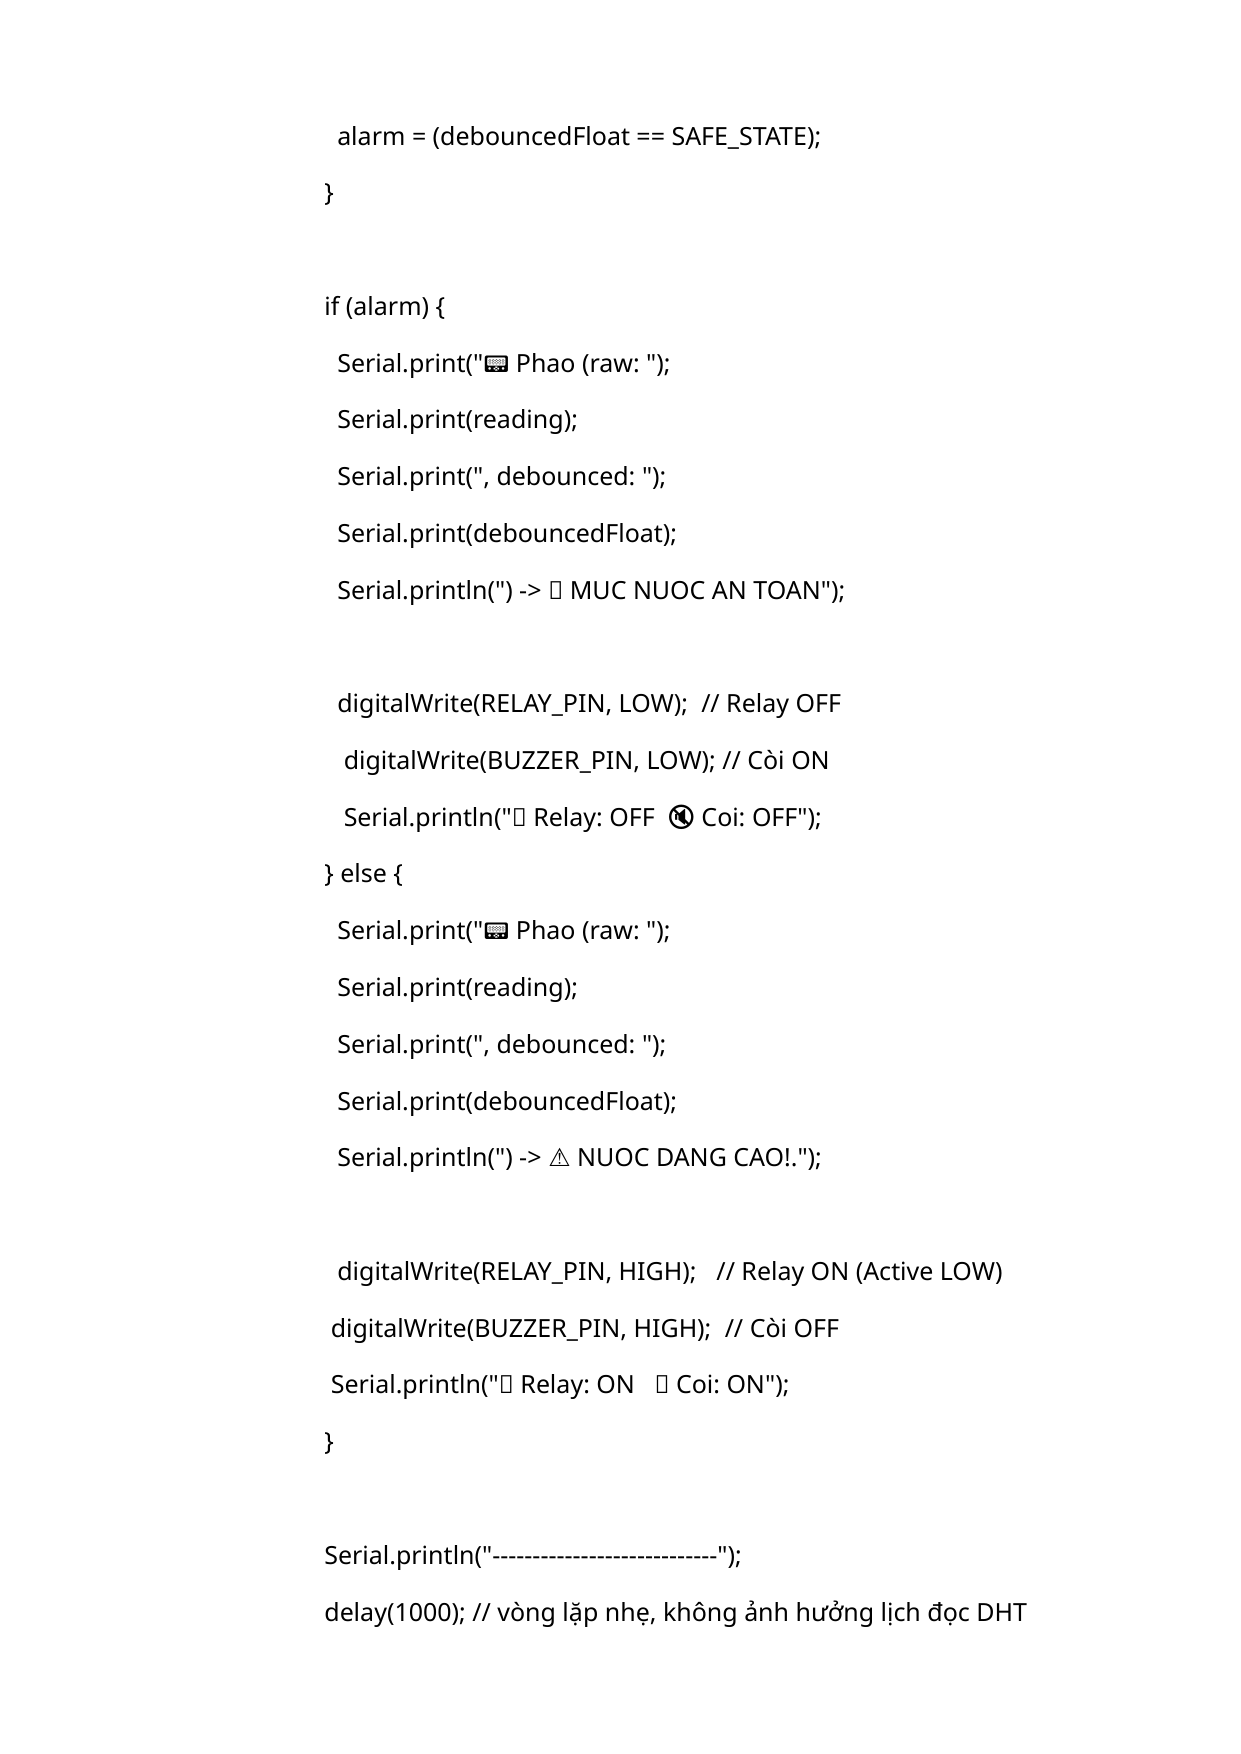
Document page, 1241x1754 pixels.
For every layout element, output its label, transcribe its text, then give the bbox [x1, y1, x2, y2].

text Serial.print("📟 Phao (raw: "); [236, 345, 1122, 379]
text Serial.print(debouncedFloat); [236, 516, 1122, 549]
text Serial.print(reading); [236, 970, 1122, 1004]
text Serial.println(") -> ⚠️ NUOC DANG CAO!."); [236, 1140, 1122, 1174]
text digitalWrite(RELAY_PIN, HIGH); // Relay ON (Active LOW) [236, 1253, 1122, 1288]
text Serial.println("🔔 Relay: ON 🚨 Coi: ON"); [236, 1367, 1122, 1401]
text Serial.print(", debounced: "); [236, 1026, 1122, 1061]
text digitalWrite(RELAY_PIN, LOW); // Relay OFF [236, 686, 1122, 720]
text alarm = (debouncedFloat == SAFE_STATE); [236, 118, 1122, 152]
text } else { [236, 856, 1122, 890]
text Serial.println(") -> ✅ MUC NUOC AN TOAN"); [236, 572, 1122, 606]
text } [236, 1424, 1122, 1458]
text Serial.print("📟 Phao (raw: "); [236, 913, 1122, 947]
text digitalWrite(BUZZER_PIN, LOW); // Còi ON [236, 743, 1122, 777]
text digitalWrite(BUZZER_PIN, HIGH); // Còi OFF [236, 1310, 1122, 1344]
text Serial.print(", debounced: "); [236, 459, 1122, 493]
text delay(1000); // vòng lặp nhẹ, không ảnh hưởng lịch đọc DHT [236, 1594, 1122, 1628]
text } [236, 175, 1122, 209]
text Serial.println("🔕 Relay: OFF 🔇 Coi: OFF"); [236, 799, 1122, 833]
text Serial.println("----------------------------"); [236, 1537, 1122, 1571]
text Serial.print(reading); [236, 402, 1122, 436]
text if (alarm) { [236, 288, 1122, 322]
text Serial.print(debouncedFloat); [236, 1083, 1122, 1117]
